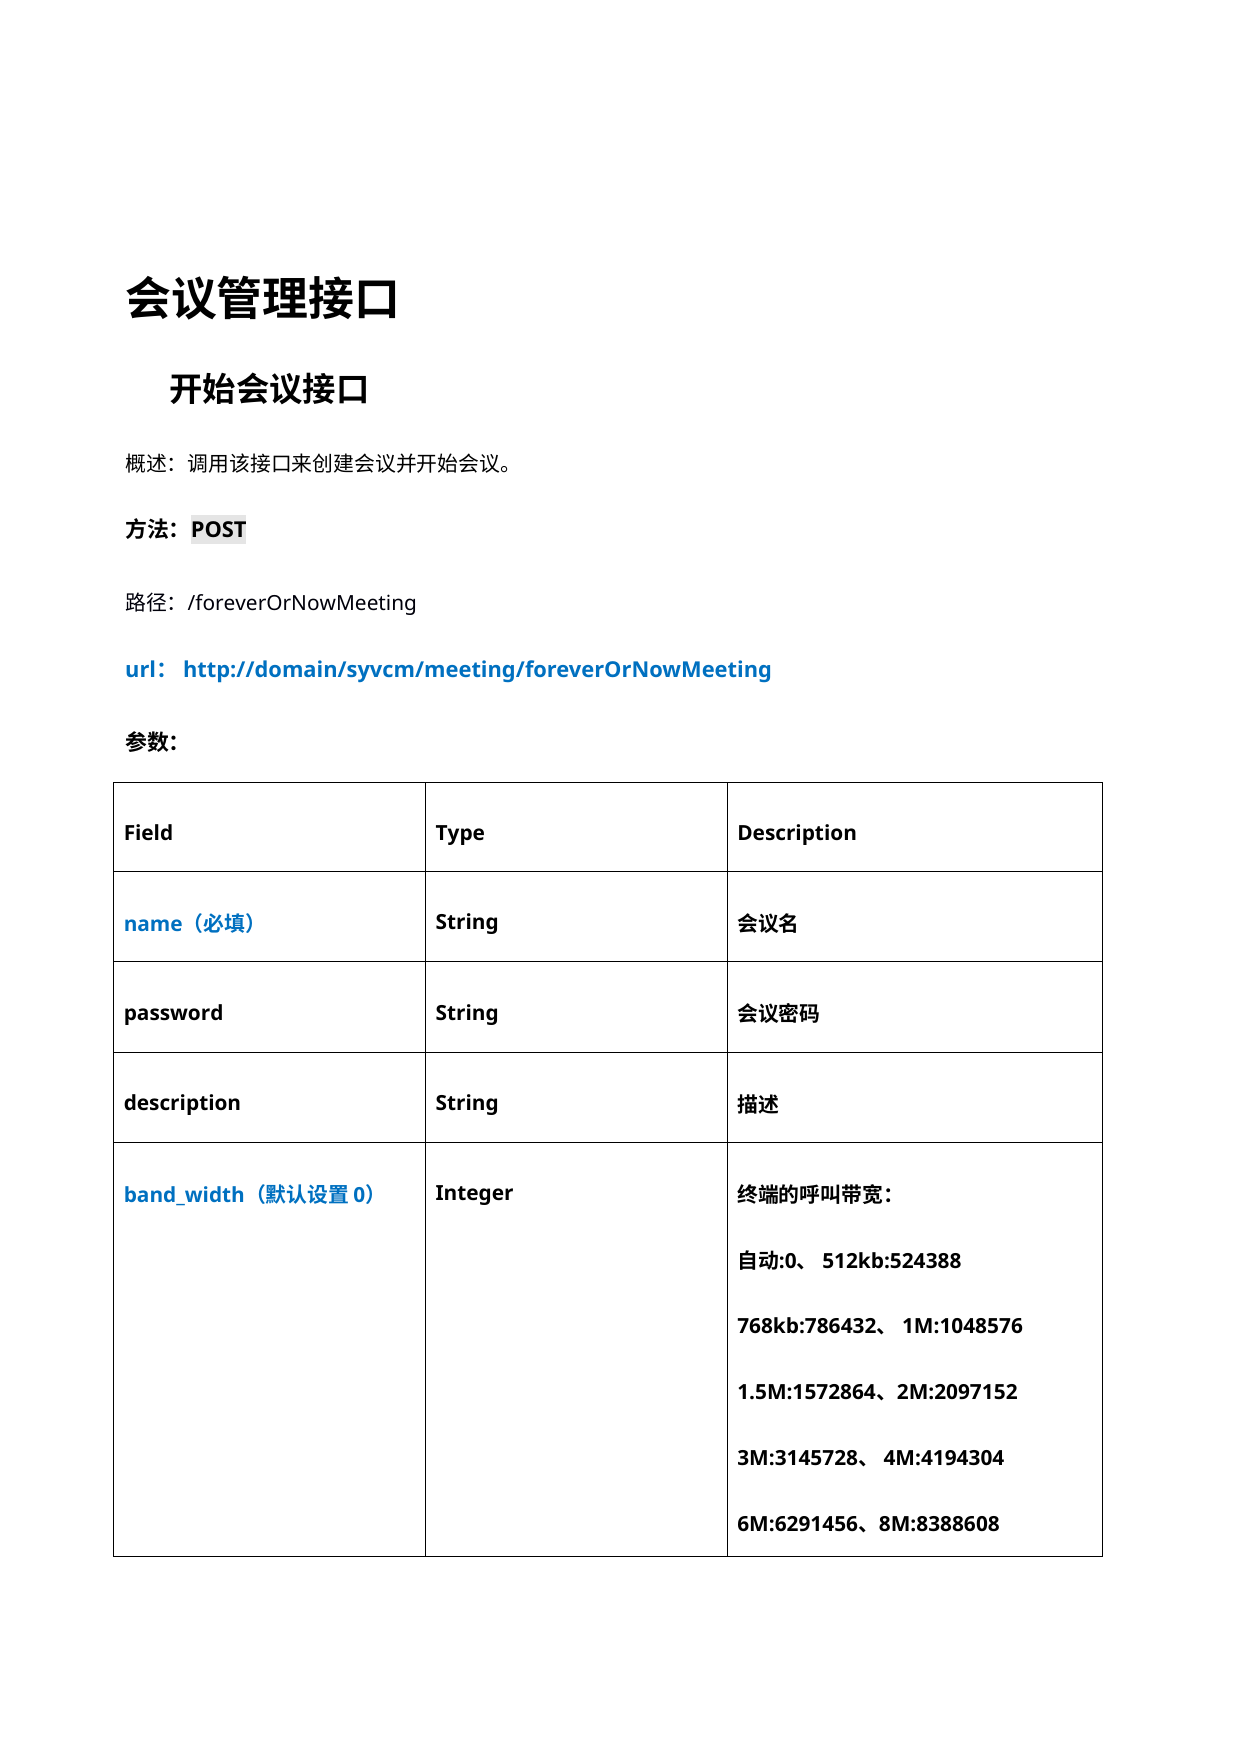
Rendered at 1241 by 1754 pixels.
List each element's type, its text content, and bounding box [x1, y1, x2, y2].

table_cell String [426, 962, 727, 1052]
table_cell password [114, 962, 425, 1052]
table_cell description [114, 1053, 425, 1142]
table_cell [728, 1143, 1102, 1556]
table_cell band_width（默认设置0） [114, 1143, 425, 1556]
table_header Type [426, 783, 727, 871]
table_header Description [728, 783, 1102, 871]
text 方法：POST [125, 512, 1115, 544]
subtitle 会议管理接口 [125, 262, 1115, 329]
table_header Field [114, 783, 425, 871]
table_cell Integer [426, 1143, 727, 1556]
text 参数： [125, 725, 1115, 757]
table_cell 会议密码 [728, 962, 1102, 1052]
text 路径：/foreverOrNowMeeting [125, 586, 1115, 616]
table_cell 会议名 [728, 872, 1102, 961]
text url： http://domain/syvcm/meeting/foreverOrNowMeeting [125, 652, 1115, 683]
table_cell name（必填） [114, 872, 425, 961]
table_cell String [426, 1053, 727, 1142]
subtitle 开始会议接口 [169, 363, 1115, 411]
table_cell String [426, 872, 727, 961]
text 概述：调用该接口来创建会议并开始会议。 [125, 447, 1115, 477]
table_cell 描述 [728, 1053, 1102, 1142]
